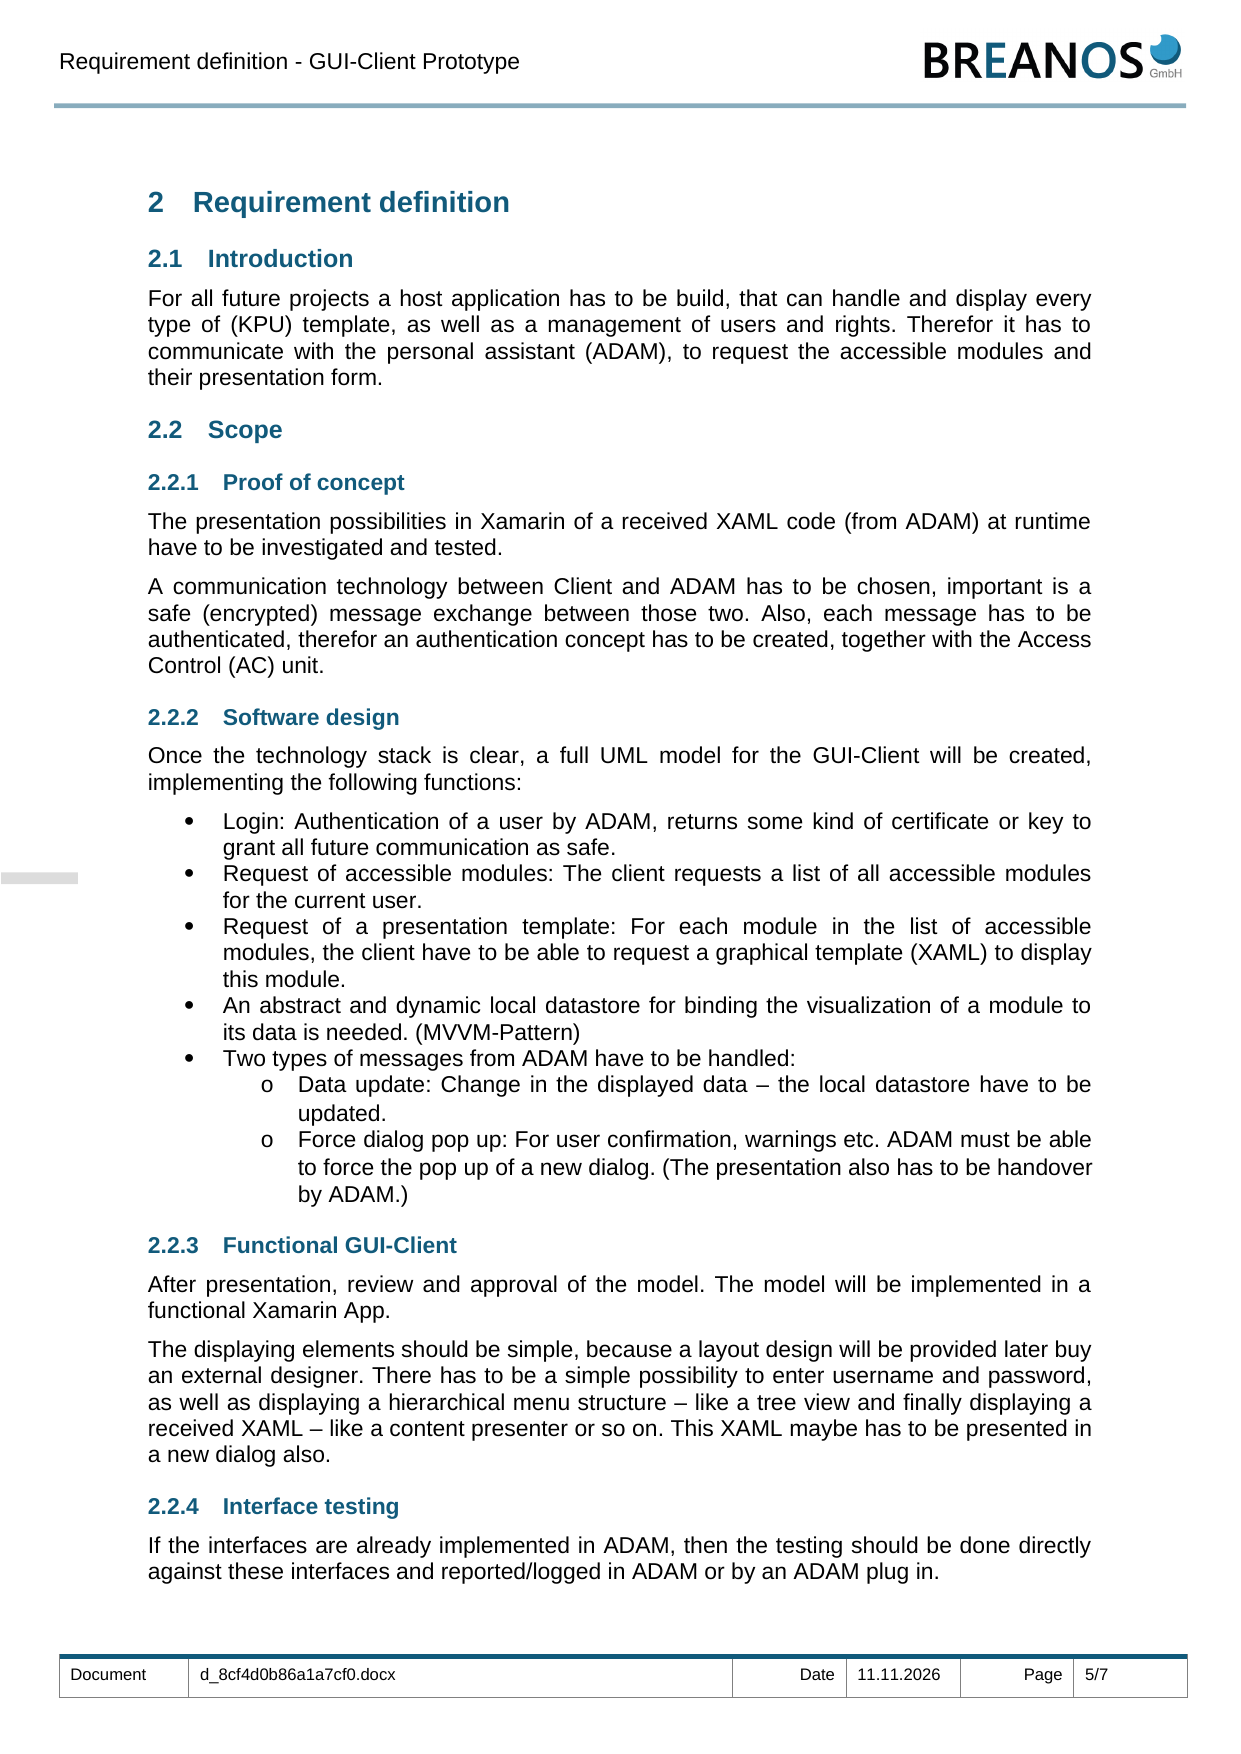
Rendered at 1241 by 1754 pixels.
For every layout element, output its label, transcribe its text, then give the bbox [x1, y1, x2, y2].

text After presentation, review and approval of the model. The model will be implemented in a functional Xamarin App. [148, 1271, 1093, 1323]
subtitle Functional GUI-Client [148, 1232, 1093, 1258]
text If the interfaces are already implemented in ADAM, then the testing should be done directly against these interfaces and reported/logged in ADAM or by an ADAM plug in. [148, 1532, 1093, 1584]
list Force dialog pop up: For user confirmation, warnings etc. ADAM must be able to force the pop up of a new dialog. (The presentation also has to be handover by ADAM.) [260, 1126, 1093, 1207]
subtitle Interface testing [148, 1493, 1093, 1519]
list An abstract and dynamic local datastore for binding the visualization of a module to its data is needed. (MVVM-Pattern) [185, 992, 1093, 1045]
subtitle Requirement definition [148, 185, 1093, 219]
text A communication technology between Client and ADAM has to be chosen, important is a safe (encrypted) message exchange between those two. Also, each message has to be authenticated, therefor an authentication concept has to be created, together with the Access Control (AC) unit. [148, 573, 1093, 678]
subtitle Software design [148, 703, 1093, 730]
list Login: Authentication of a user by ADAM, returns some kind of certificate or key to grant all future communication as safe. [185, 808, 1093, 860]
text Once the technology stack is clear, a full UML model for the GUI-Client will be created, implementing the following functions: [148, 742, 1093, 795]
list Request of a presentation template: For each module in the list of accessible modules, the client have to be able to request a graphical template (XAML) to display this module. [185, 913, 1093, 992]
list Request of accessible modules: The client requests a list of all accessible modules for the current user. [185, 860, 1093, 913]
text The displaying elements should be simple, because a layout design will be provided later buy an external designer. There has to be a simple possibility to enter username and password, as well as displaying a hierarchical menu structure – like a tree view and finally displaying a received XAML – like a content presenter or so on. This XAML maybe has to be presented in a new dialog also. [148, 1336, 1093, 1468]
text For all future projects a host application has to be build, that can handle and display every type of (KPU) template, as well as a management of users and rights. Therefor it has to communicate with the personal assistant (ADAM), to request the accessible modules and their presentation form. [148, 285, 1093, 390]
picture [919, 28, 1186, 82]
text The presentation possibilities in Xamarin of a received XAML code (from ADAM) at runtime have to be investigated and tested. [148, 508, 1093, 561]
subtitle Scope [148, 415, 1093, 444]
list Two types of messages from ADAM have to be handled: [185, 1045, 1093, 1071]
list Data update: Change in the displayed data – the local datastore have to be updated. [260, 1071, 1093, 1126]
subtitle Proof of concept [148, 469, 1093, 495]
subtitle Introduction [148, 244, 1093, 272]
